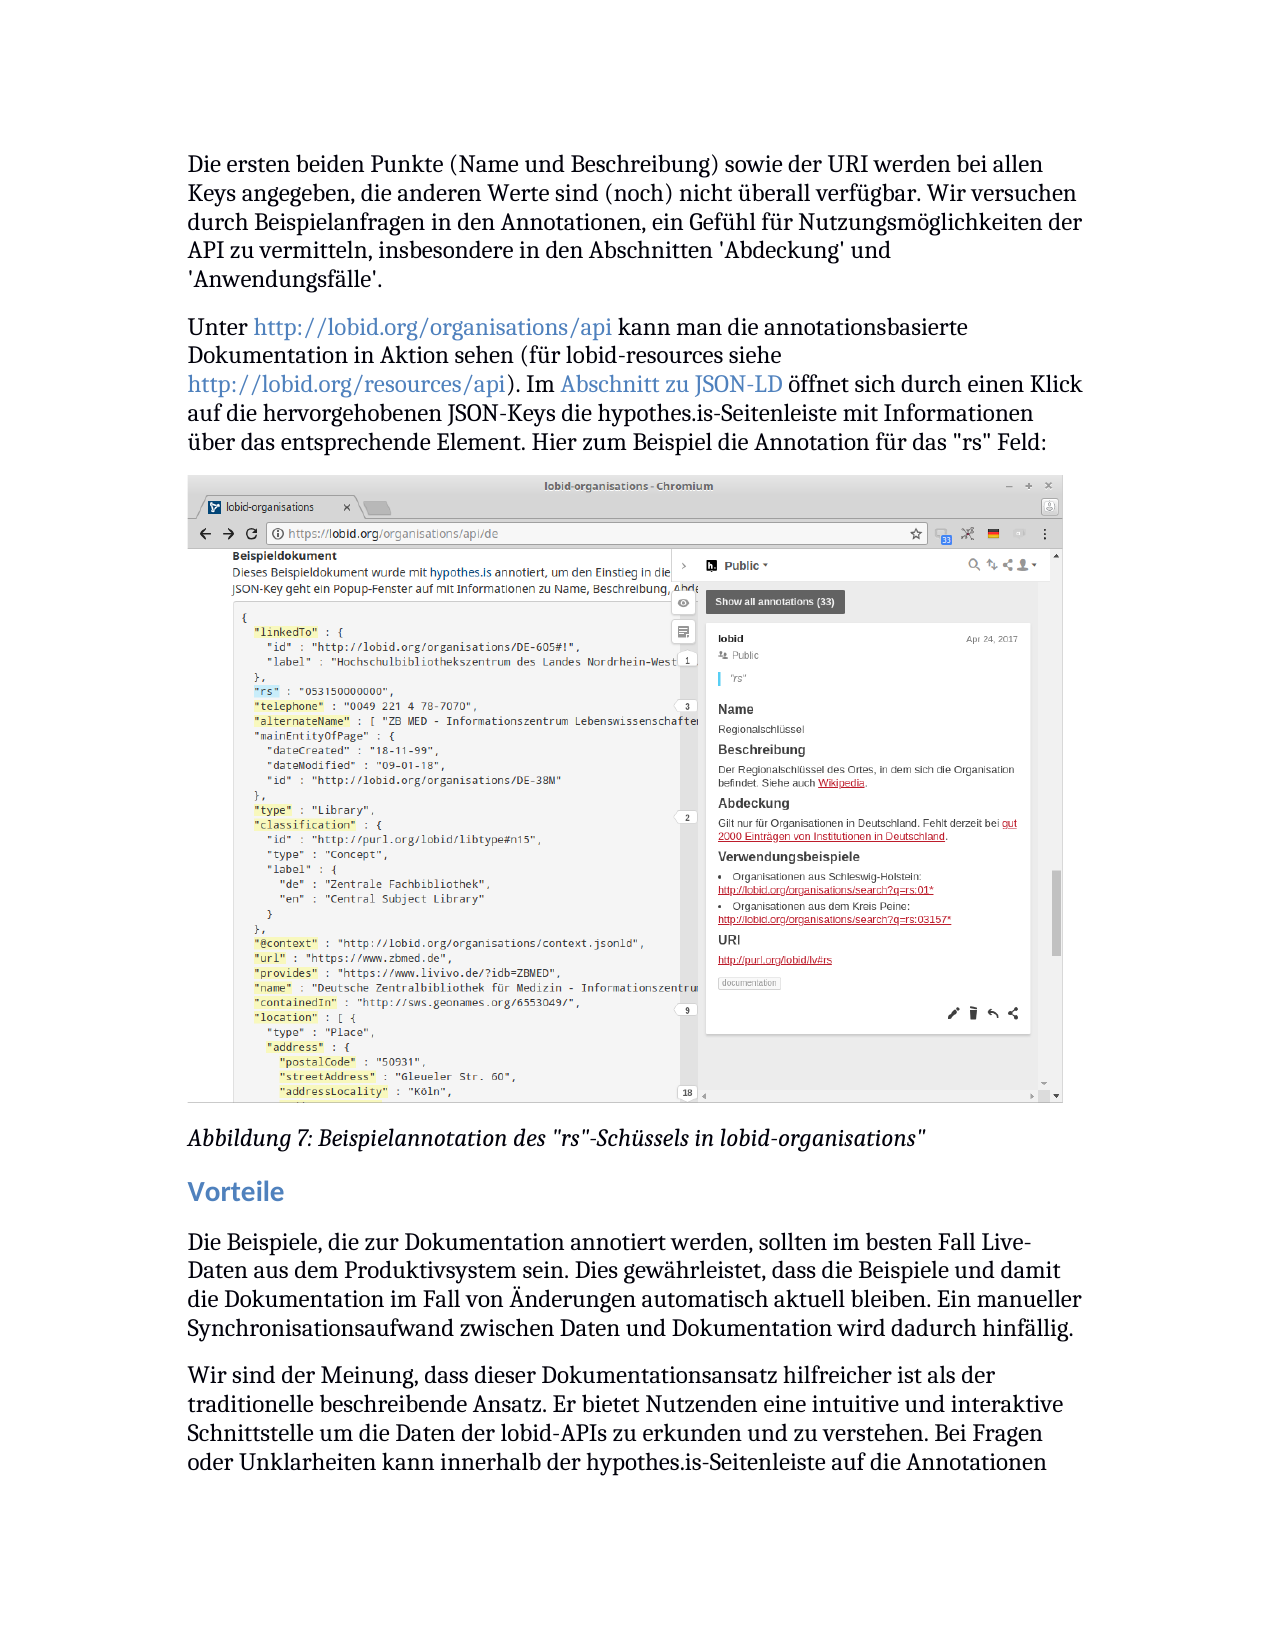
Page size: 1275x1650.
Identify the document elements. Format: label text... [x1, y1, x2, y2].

text Die Beispiele, die zur Dokumentation annotiert werden, sollten im besten Fall Live-Daten aus dem Produktivsystem sein. Dies gewährleistet, dass die Beispiele und damit die Dokumentation im Fall von Änderungen automatisch aktuell bleiben. Ein manueller Synchronisationsaufwand zwischen Daten und Dokumentation wird dadurch hinfällig. [187, 1227, 1087, 1342]
text Unter http://lobid.org/organisations/api kann man die annotationsbasierte Dokumentation in Aktion sehen (für lobid-resources siehe http://lobid.org/resources/api). Im Abschnitt zu JSON-LD öffnet sich durch einen Klick auf die hervorgehobenen JSON-Keys die hypothes.is-Seitenleiste mit Informationen über das entsprechende Element. Hier zum Beispiel die Annotation für das "rs" Feld: [187, 312, 1087, 456]
text Abbildung 7: Beispielannotation des "rs"-Schüssels in lobid-organisations" [187, 1123, 1087, 1152]
text Die ersten beiden Punkte (Name und Beschreibung) sowie der URI werden bei allen Keys angegeben, die anderen Werte sind (noch) nicht überall verfügbar. Wir versuchen durch Beispielanfragen in den Annotationen, ein Gefühl für Nutzungsmöglichkeiten der API zu vermitteln, insbesondere in den Abschnitten 'Abdeckung' und 'Anwendungsfälle'. [187, 150, 1087, 294]
picture [187, 475, 1063, 1103]
subtitle Vorteile [187, 1173, 1087, 1209]
